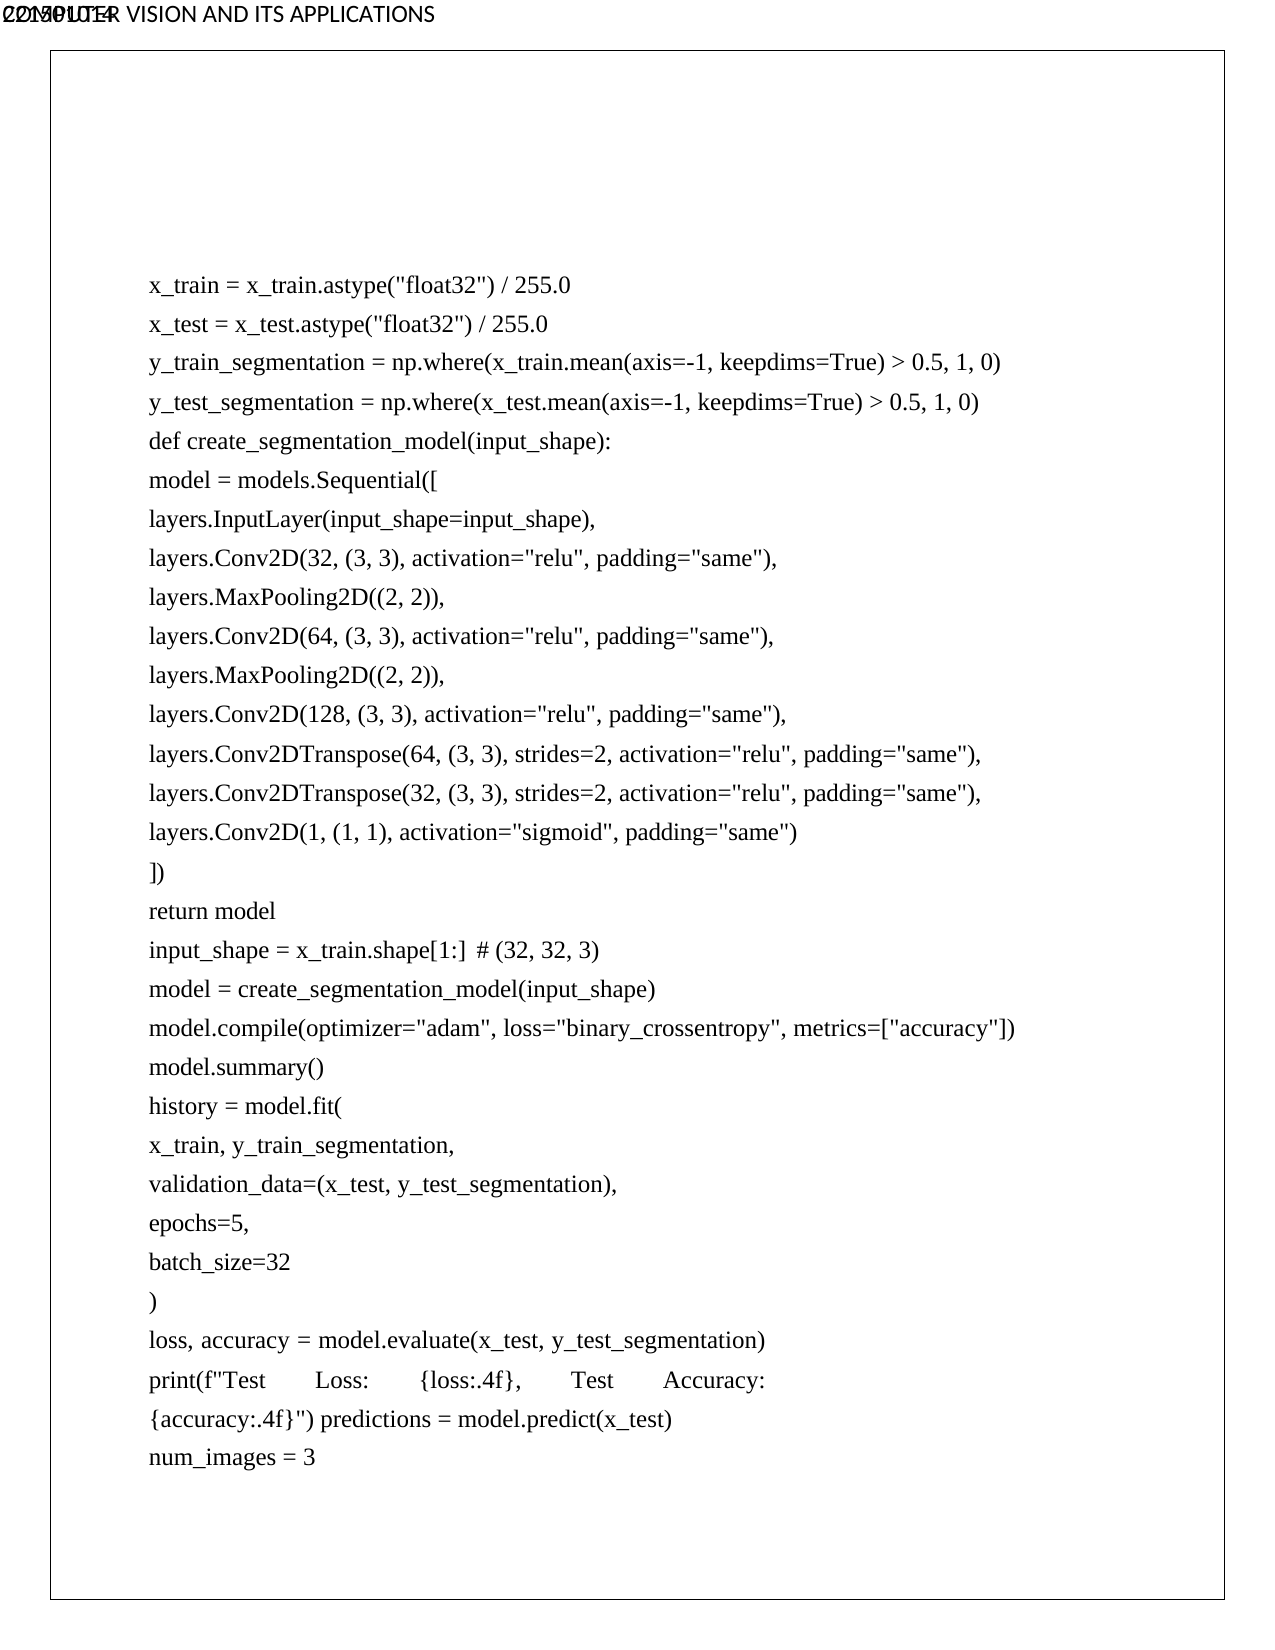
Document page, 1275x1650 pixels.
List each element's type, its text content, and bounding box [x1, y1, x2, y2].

text layers.MaxPooling2D((2, 2)), [148, 582, 1162, 611]
text layers.Conv2D(64, (3, 3), activation="relu", padding="same"), [148, 621, 1162, 650]
text y_train_segmentation = np.where(x_train.mean(axis=-1, keepdims=True) > 0.5, 1, 0) [148, 348, 1162, 376]
text num_images = 3 [148, 1443, 1162, 1471]
text layers.Conv2DTranspose(64, (3, 3), strides=2, activation="relu", padding="same"), [148, 739, 1162, 767]
text layers.Conv2DTranspose(32, (3, 3), strides=2, activation="relu", padding="same"), [148, 778, 1162, 807]
text input_shape = x_train.shape[1:] # (32, 32, 3) model = create_segmentation_model(input_shape) [148, 935, 660, 1003]
text loss, accuracy = model.evaluate(x_test, y_test_segmentation) print(f"Test Loss: {loss:.4f}, Test Accuracy: {accuracy:.4f}") predictions = model.predict(x_test) [148, 1326, 765, 1432]
text batch_size=32 [148, 1247, 1162, 1276]
text ]) [148, 857, 1162, 886]
text history = model.fit( [148, 1092, 1162, 1120]
text x_train, y_train_segmentation, validation_data=(x_test, y_test_segmentation), epochs=5, [148, 1130, 618, 1237]
text model.compile(optimizer="adam", loss="binary_crossentropy", metrics=["accuracy"]) model.summary() [148, 1013, 1162, 1081]
text y_test_segmentation = np.where(x_test.mean(axis=-1, keepdims=True) > 0.5, 1, 0) def create_segmentation_model(input_shape): [148, 387, 1000, 455]
text ) [148, 1286, 1162, 1315]
text return model [148, 896, 1162, 925]
text model = models.Sequential([ layers.InputLayer(input_shape=input_shape), layers.Conv2D(32, (3, 3), activation="relu", padding="same"), [148, 465, 783, 572]
text x_train = x_train.astype("float32") / 255.0 x_test = x_test.astype("float32") / 255.0 [148, 270, 618, 338]
text layers.Conv2D(1, (1, 1), activation="sigmoid", padding="same") [148, 817, 1162, 846]
text layers.Conv2D(128, (3, 3), activation="relu", padding="same"), [148, 699, 1162, 728]
text layers.MaxPooling2D((2, 2)), [148, 660, 1162, 689]
